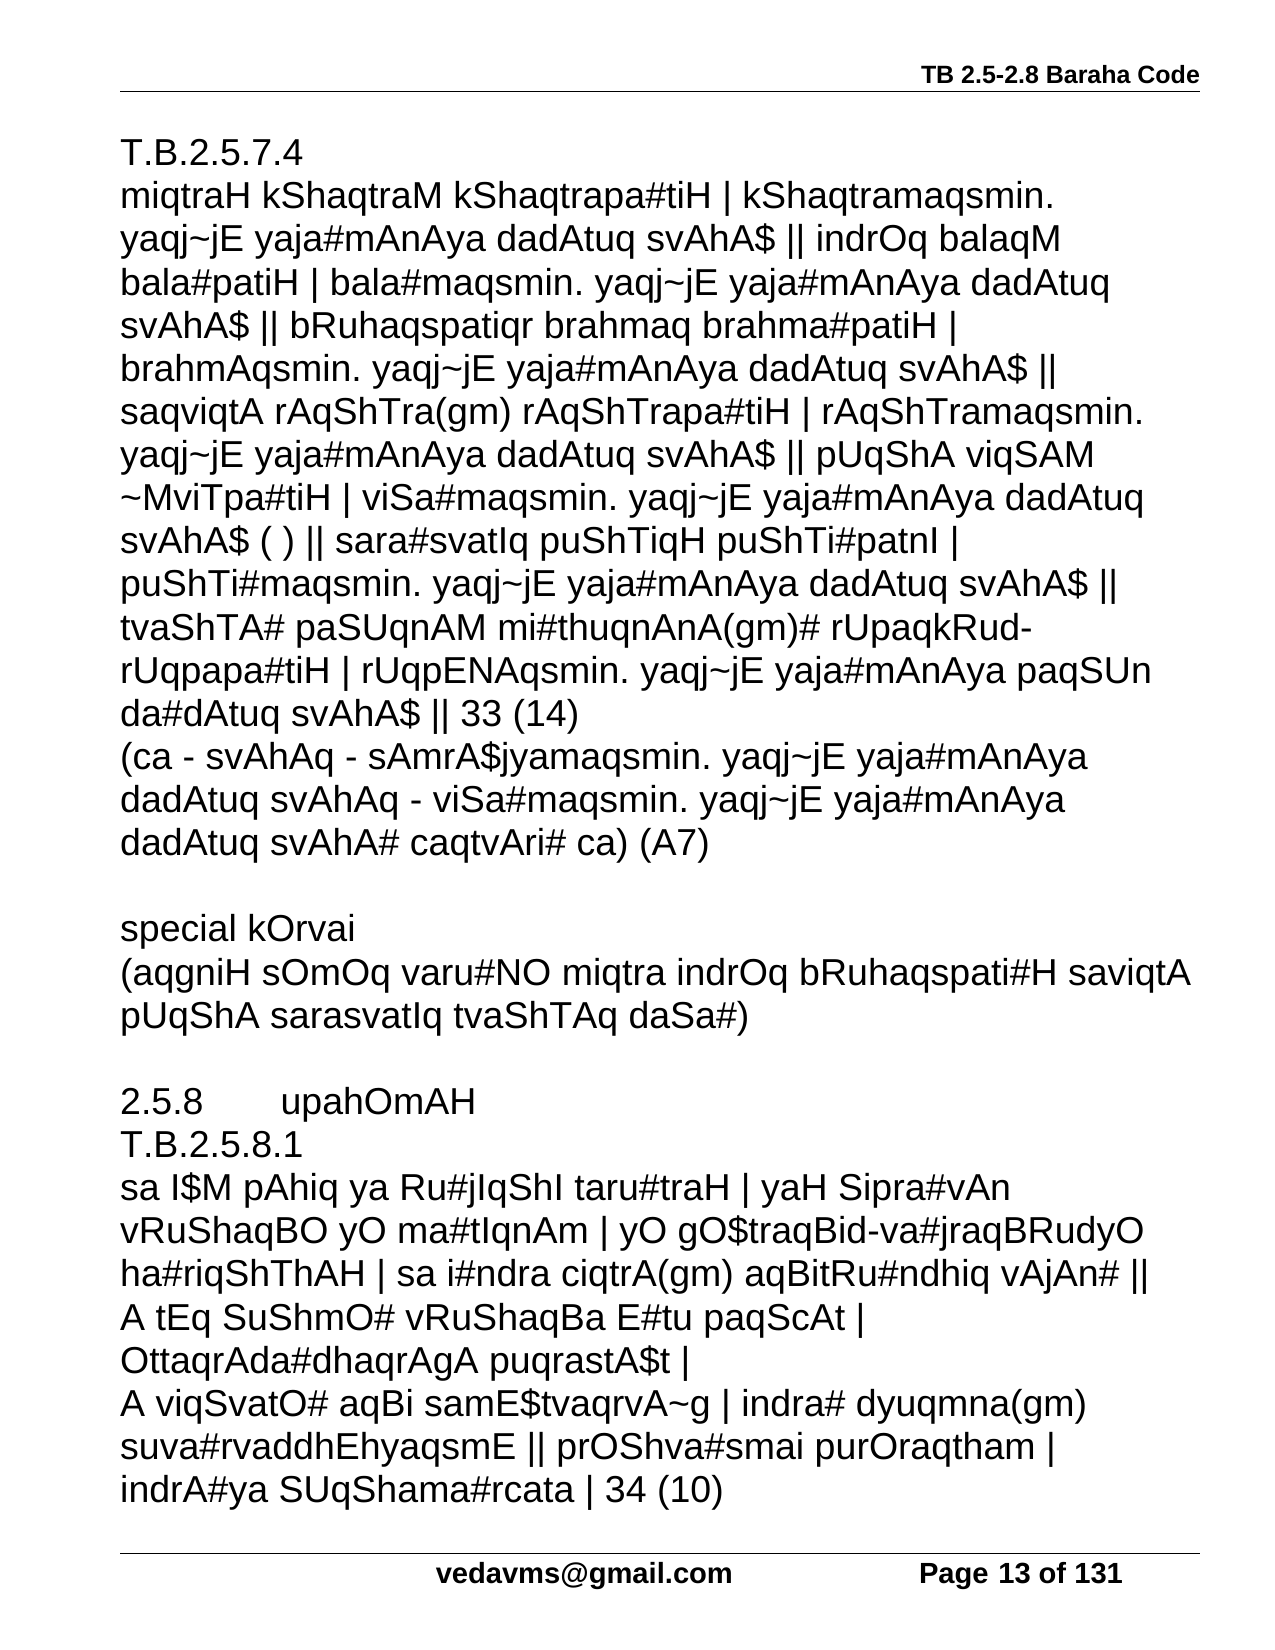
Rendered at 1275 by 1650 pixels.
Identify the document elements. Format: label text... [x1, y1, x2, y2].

text sa I$M pAhiq ya Ru#jIqShI taru#traH | yaH Sipra#vAn vRuShaqBO yO ma#tIqnAm | yO gO$traqBid-va#jraqBRudyO ha#riqShThAH | sa i#ndra ciqtrA(gm) aqBitRu#ndhiq vAjAn# || [120, 1165, 1200, 1295]
text T.B.2.5.7.4 [120, 130, 1200, 173]
text T.B.2.5.8.1 [120, 1122, 1200, 1165]
text saqviqtA rAqShTra(gm) rAqShTrapa#tiH | rAqShTramaqsmin. yaqj~jE yaja#mAnAya dadAtuq svAhA$ || pUqShA viqSAM ~MviTpa#tiH | viSa#maqsmin. yaqj~jE yaja#mAnAya dadAtuq svAhA$ ( ) || sara#svatIq puShTiqH puShTi#patnI | puShTi#maqsmin. yaqj~jE yaja#mAnAya dadAtuq svAhA$ || [120, 389, 1200, 605]
text 2.5.8 upahOmAH [120, 1079, 1200, 1122]
text tvaShTA# paSUqnAM mi#thuqnAnA(gm)# rUpaqkRud-rUqpapa#tiH | rUqpENAqsmin. yaqj~jE yaja#mAnAya paqSUn da#dAtuq svAhA$ || 33 (14) [120, 605, 1200, 734]
text (ca - svAhAq - sAmrA$jyamaqsmin. yaqj~jE yaja#mAnAya dadAtuq svAhAq - viSa#maqsmin. yaqj~jE yaja#mAnAya dadAtuq svAhA# caqtvAri# ca) (A7) [120, 734, 1200, 863]
text (aqgniH sOmOq varu#NO miqtra indrOq bRuhaqspati#H saviqtA pUqShA sarasvatIq tvaShTAq daSa#) [120, 950, 1200, 1036]
text yaqj~jE yaja#mAnAya dadAtuq svAhA$ || indrOq balaqM bala#patiH | bala#maqsmin. yaqj~jE yaja#mAnAya dadAtuq svAhA$ || bRuhaqspatiqr brahmaq brahma#patiH | brahmAqsmin. yaqj~jE yaja#mAnAya dadAtuq svAhA$ || [120, 217, 1200, 389]
text special kOrvai [120, 907, 1200, 950]
text A viqSvatO# aqBi samE$tvaqrvA~g | indra# dyuqmna(gm) suva#rvaddhEhyaqsmE || prOShva#smai purOraqtham | indrA#ya SUqShama#rcata | 34 (10) [120, 1381, 1200, 1510]
text A tEq SuShmO# vRuShaqBa E#tu paqScAt | OttaqrAda#dhaqrAgA puqrastA$t | [120, 1295, 1200, 1381]
text miqtraH kShaqtraM kShaqtrapa#tiH | kShaqtramaqsmin. [120, 173, 1200, 217]
